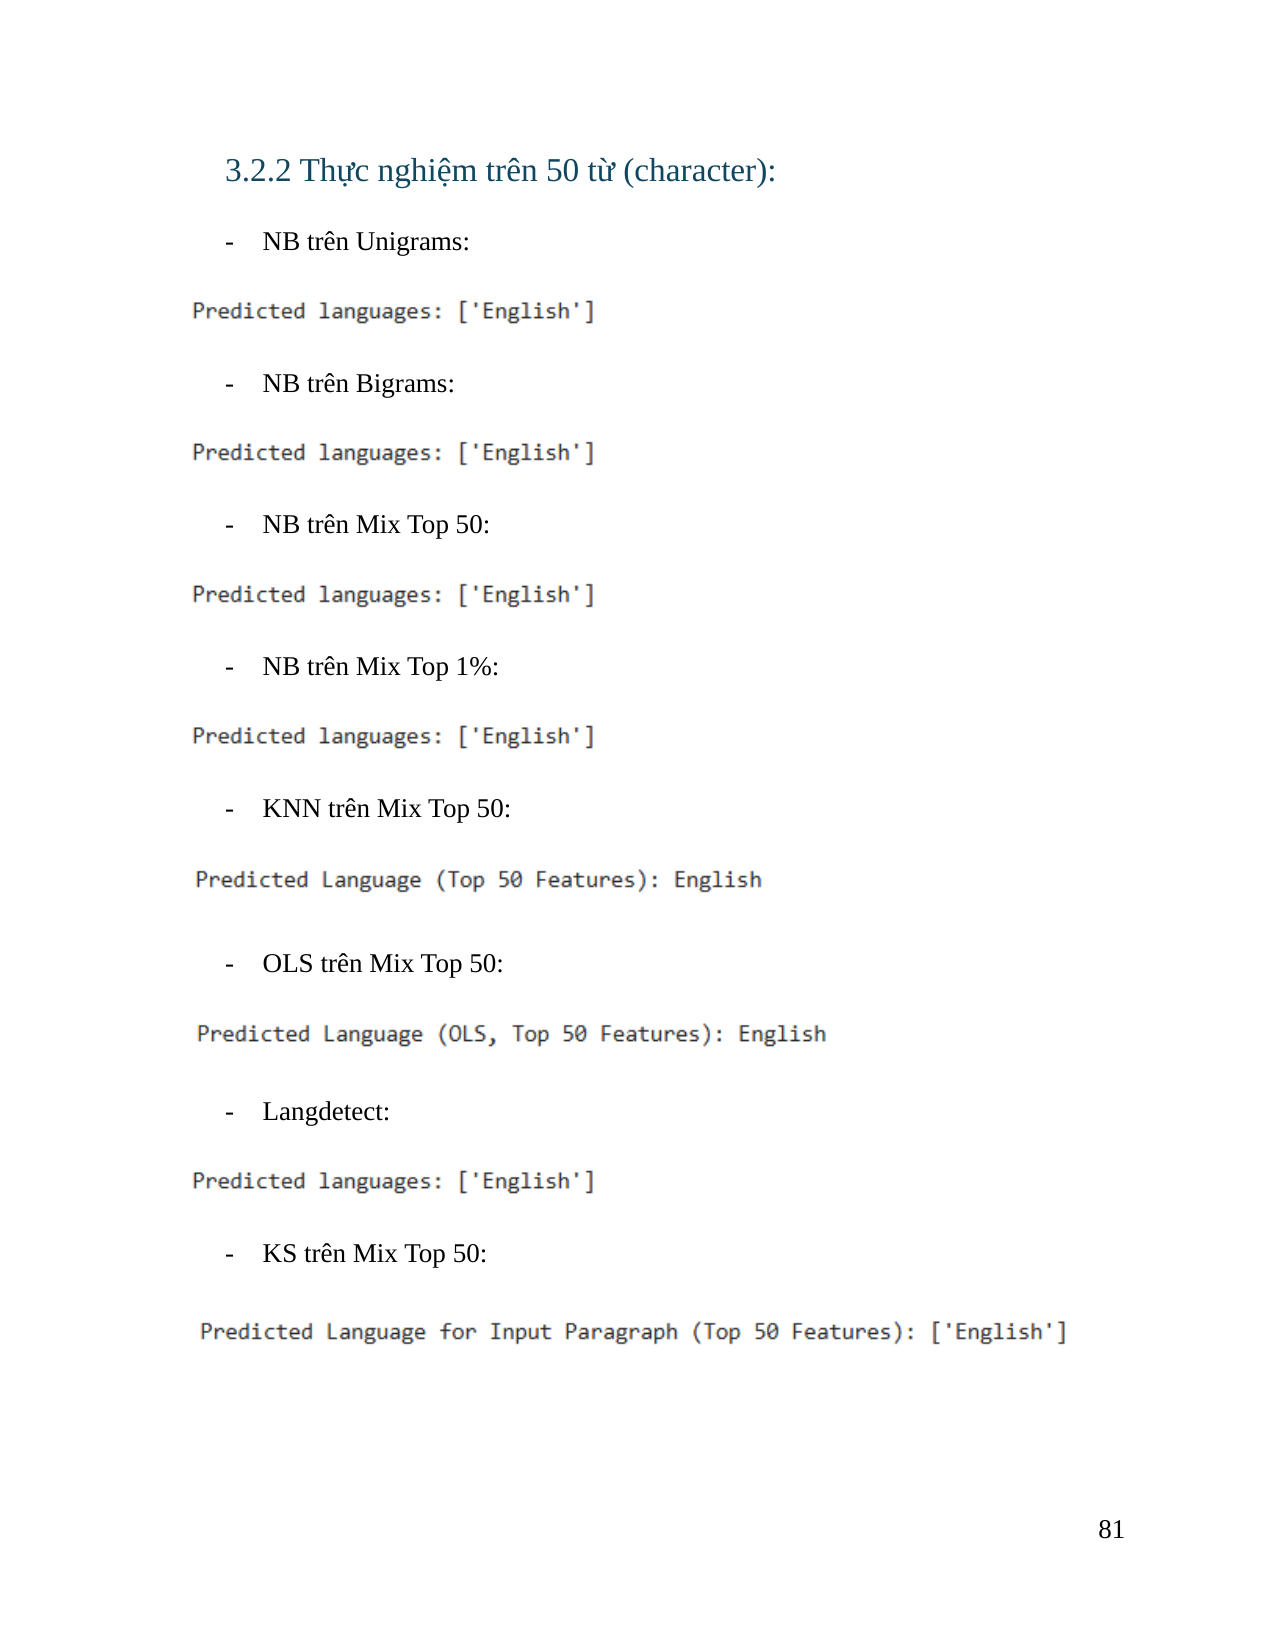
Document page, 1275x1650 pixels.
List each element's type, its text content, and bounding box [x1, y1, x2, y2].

list NB trên Mix Top 50: [225, 508, 1125, 540]
picture [187, 715, 610, 758]
picture [187, 857, 774, 913]
list NB trên Mix Top 1%: [225, 650, 1125, 682]
picture [187, 1302, 1071, 1357]
list NB trên Unigrams: [225, 225, 1125, 256]
list Langdetect: [225, 1095, 1125, 1126]
text 3.2.2 Thực nghiệm trên 50 từ (character): [225, 150, 1125, 188]
list OLS trên Mix Top 50: [225, 947, 1125, 978]
picture [187, 1160, 610, 1203]
picture [187, 290, 610, 333]
list NB trên Bigrams: [225, 367, 1125, 398]
list KS trên Mix Top 50: [225, 1237, 1125, 1268]
list KNN trên Mix Top 50: [225, 792, 1125, 823]
picture [187, 432, 610, 475]
picture [187, 573, 610, 617]
picture [187, 1012, 840, 1061]
